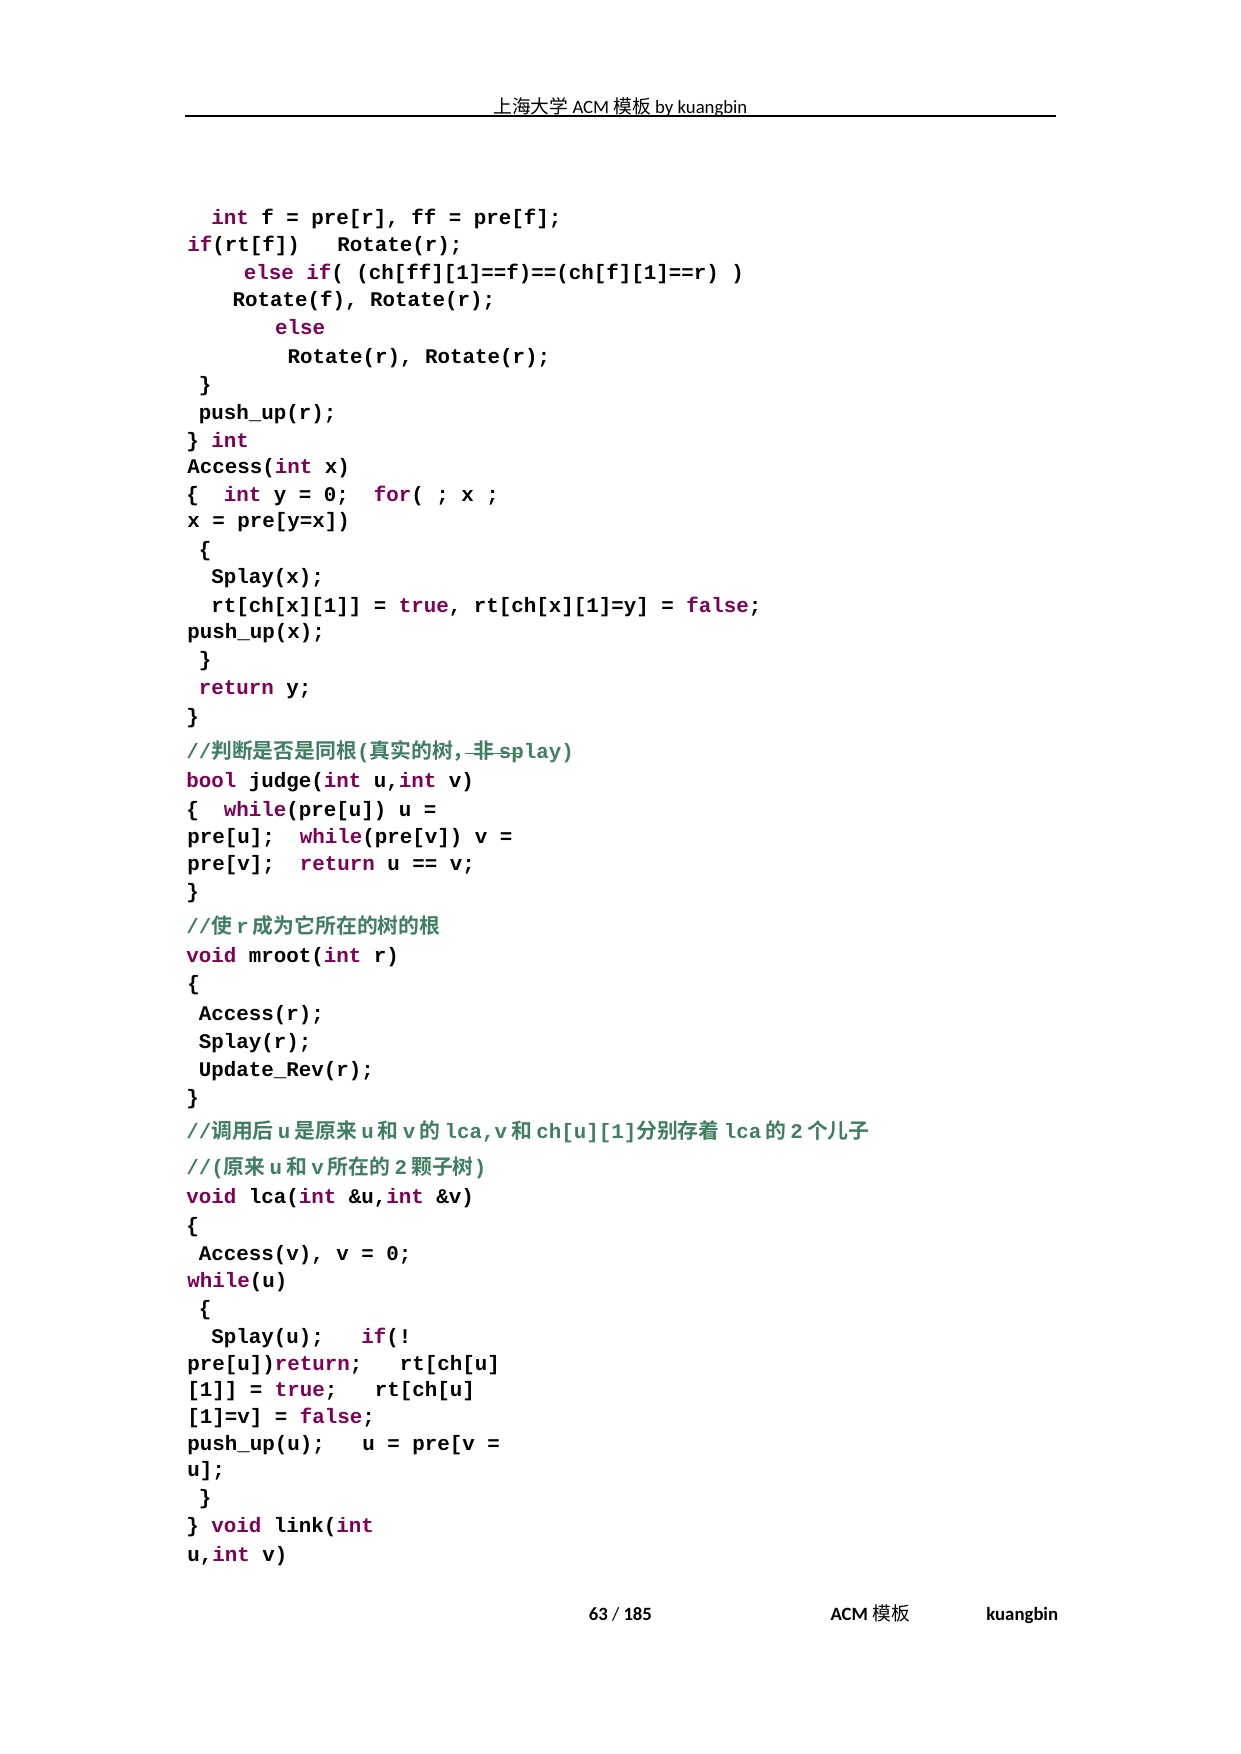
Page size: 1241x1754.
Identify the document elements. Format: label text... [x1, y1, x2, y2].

text int f = pre[r], ff = pre[f]; if(rt[f]) Rotate(r); [186, 207, 590, 258]
text void mroot(int r) { [186, 945, 401, 997]
text Access(v), v = 0; while(u) [186, 1243, 524, 1294]
text Splay(x); [186, 567, 780, 590]
text { [186, 1298, 780, 1322]
text } [186, 1487, 780, 1511]
text //判断是否是同根(真实的树，非splay) [186, 734, 1062, 765]
text //(原来u和v所在的2颗子树) [186, 1150, 1062, 1181]
text { [186, 538, 780, 562]
text } [186, 1087, 780, 1110]
text Update_Rev(r); [186, 1059, 780, 1082]
text } [186, 374, 780, 397]
text } [186, 649, 780, 673]
text } int Access(int x) [186, 430, 379, 480]
text { int y = 0; for( ; x ; x = pre[y=x]) [186, 484, 501, 534]
text rt[ch[x][1]] = true, rt[ch[x][1]=y] = false; push_up(x); [186, 594, 780, 645]
text bool judge(int u,int v) [186, 770, 1005, 794]
text } [186, 881, 780, 904]
text else [275, 317, 1005, 340]
text return y; [186, 677, 1005, 701]
text void lca(int &u,int &v) [186, 1186, 1005, 1210]
text Access(r); [186, 1003, 780, 1026]
text { while(pre[u]) u = pre[u]; while(pre[v]) v = pre[v]; return u == v; [186, 799, 512, 876]
text else if( (ch[ff][1]==f)==(ch[f][1]==r) ) Rotate(f), Rotate(r); [231, 262, 780, 312]
text Rotate(r), Rotate(r); [275, 346, 780, 369]
text } [186, 706, 780, 730]
text Splay(u); if(!pre[u])return; rt[ch[u][1]] = true; rt[ch[u][1]=v] = false; push_up(u); u = pre[v = u]; [186, 1326, 534, 1483]
text //调用后u是原来u和v的lca,v和ch[u][1]分别存着lca的2个儿子 [186, 1115, 1062, 1145]
text } void link(int u,int v) [186, 1515, 435, 1568]
text //使r成为它所在的树的根 [186, 909, 1062, 939]
text Splay(r); [186, 1031, 780, 1054]
text { [186, 1215, 780, 1239]
text push_up(r); [186, 402, 780, 426]
